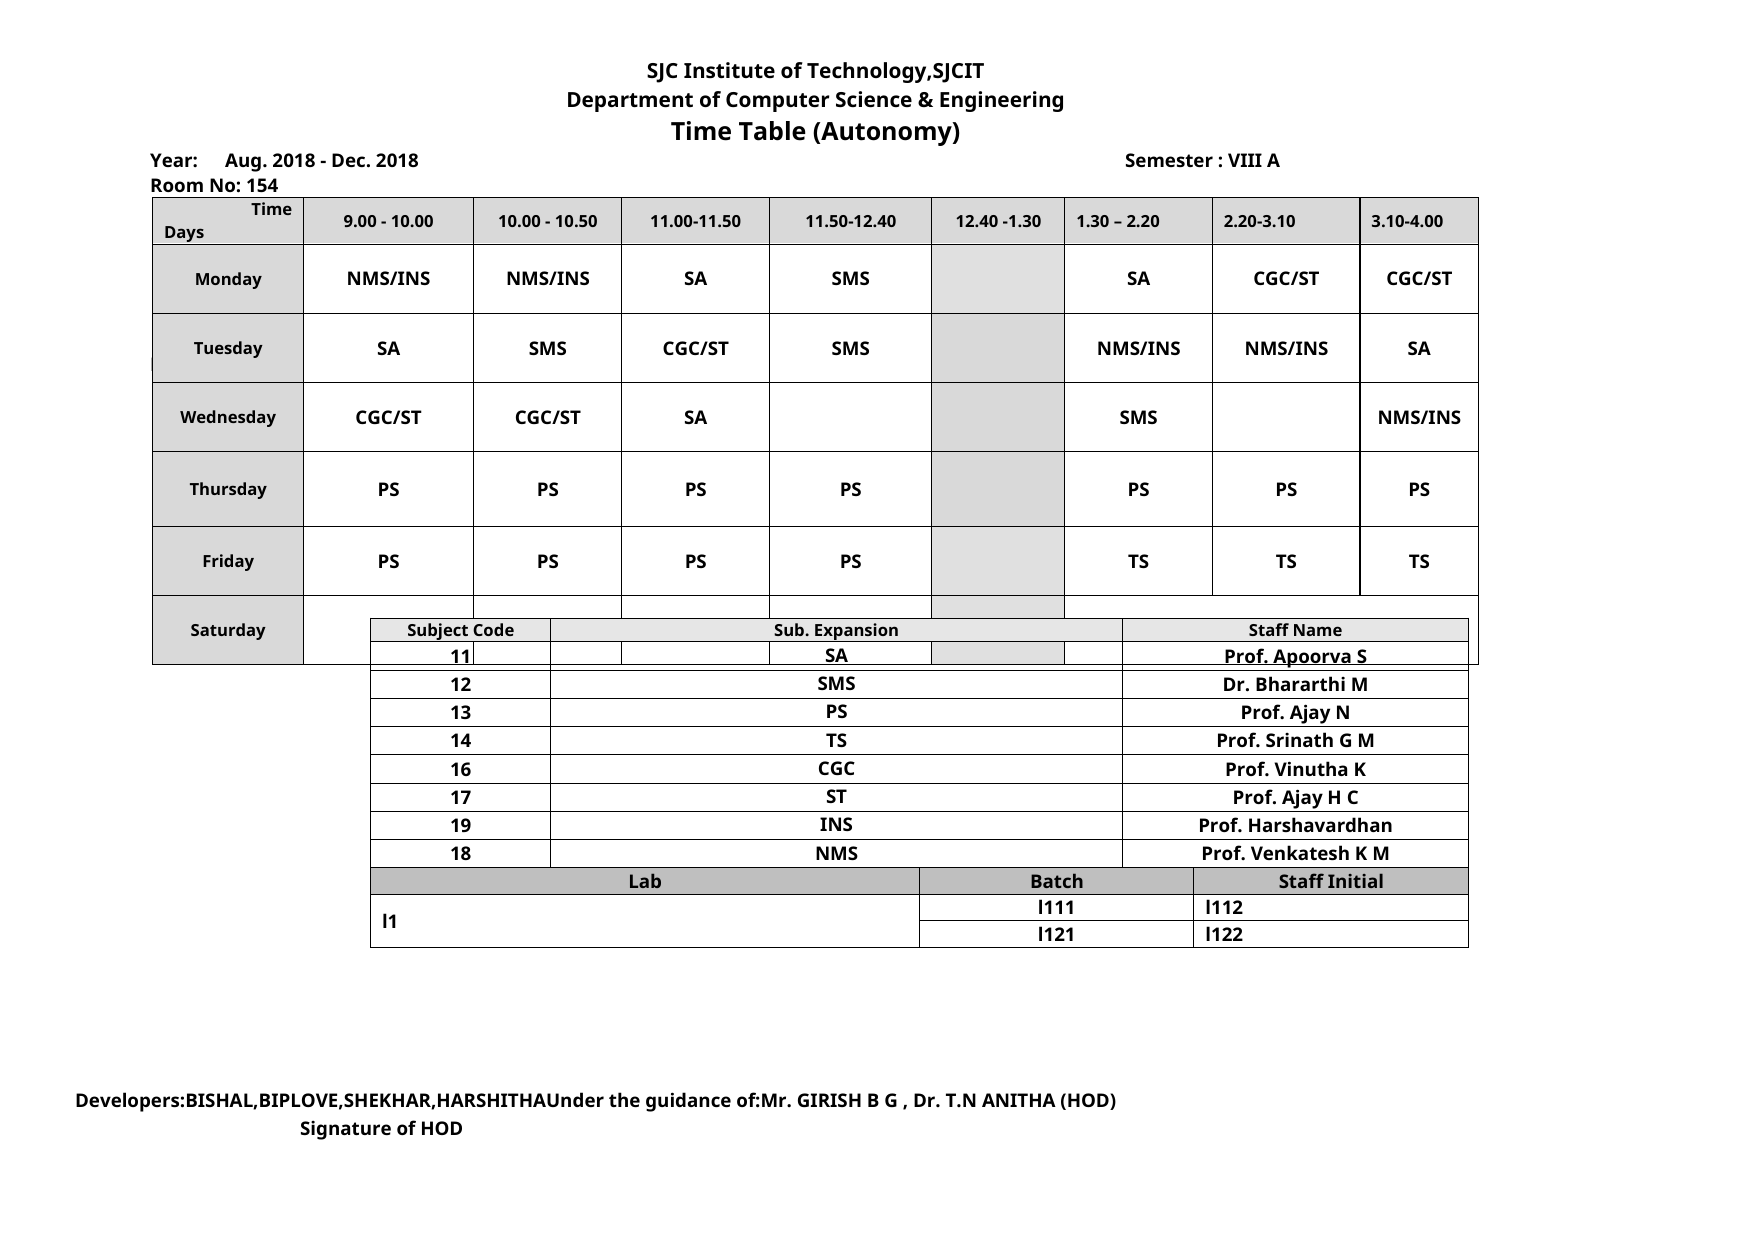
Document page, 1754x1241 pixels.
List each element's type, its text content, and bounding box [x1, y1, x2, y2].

table_cell Prof. Venkatesh K M [1123, 840, 1468, 867]
table_cell PS [551, 699, 1122, 726]
table_cell [1065, 596, 1478, 664]
table_cell [932, 314, 1064, 382]
table_cell 16 [371, 755, 550, 782]
table_cell PS [1213, 452, 1359, 526]
table_cell Prof. Ajay N [1123, 699, 1468, 726]
subtitle SJC Institute of Technology,SJCIT [75, 56, 1556, 85]
table_cell PS [1361, 452, 1478, 526]
table_cell [932, 596, 1064, 618]
table_cell [770, 383, 931, 451]
table_cell SA [622, 383, 769, 451]
table_cell TS [1213, 527, 1359, 595]
table_header 9.00 - 10.00 [304, 198, 473, 243]
table_cell Lab [371, 868, 919, 894]
table_cell INS [551, 812, 1122, 839]
table_header Time Days [153, 198, 303, 243]
table_cell ST [551, 784, 1122, 811]
table_header 10.00 - 10.50 [474, 198, 621, 243]
text Room No: 154 Branch : CSE [75, 173, 1556, 377]
table_cell NMS/INS [1361, 383, 1478, 451]
table_header 1.30 – 2.20 [1065, 198, 1212, 243]
table_cell TS [770, 596, 931, 618]
table_cell SA [622, 245, 769, 313]
table_cell l1 [371, 895, 919, 947]
table_cell l111 [920, 895, 1193, 920]
table_cell PS [622, 527, 769, 595]
table_cell Prof. Harshavardhan [1123, 812, 1468, 839]
table_cell CGC/ST [622, 314, 769, 382]
table_cell l121 [920, 921, 1193, 947]
table_cell PS [474, 527, 621, 595]
table_cell PS [770, 527, 931, 595]
table_cell NMS/INS [304, 245, 473, 313]
table_cell PS [304, 527, 473, 595]
table_cell SMS [770, 245, 931, 313]
table_cell 12 [371, 671, 550, 698]
table_cell Dr. Bhararthi M [1123, 671, 1468, 698]
table_cell [1213, 383, 1359, 451]
table_cell Friday [153, 527, 303, 595]
table_cell SA [1361, 314, 1478, 382]
table_header Sub. Expansion [551, 619, 1122, 641]
table_cell SA [304, 314, 473, 382]
table_cell TS [1361, 527, 1478, 595]
table_cell PS [770, 452, 931, 526]
table_header 11.50-12.40 [770, 198, 931, 243]
table_cell [932, 527, 1064, 595]
table_header Staff Name [1123, 619, 1468, 641]
table_cell TS [304, 596, 473, 664]
table_cell TS [1065, 527, 1212, 595]
text Year: Aug. 2018 - Dec. 2018 Semester : VIII A [75, 147, 1556, 173]
table_cell 18 [371, 840, 550, 867]
table_cell 17 [371, 784, 550, 811]
table_cell NMS/INS [474, 245, 621, 313]
table_cell Prof. Vinutha K [1123, 755, 1468, 782]
table_cell Wednesday [153, 383, 303, 451]
table_cell PS [474, 452, 621, 526]
table_cell l112 [1194, 895, 1468, 920]
table_cell TS [622, 596, 769, 618]
table_cell Tuesday [153, 314, 303, 382]
table_cell NMS/INS [1065, 314, 1212, 382]
table_cell [932, 452, 1064, 526]
table_cell SMS [474, 314, 621, 382]
table_header 11.00-11.50 [622, 198, 769, 243]
table_cell PS [622, 452, 769, 526]
table_cell NMS [551, 840, 1122, 867]
table_cell 14 [371, 727, 550, 754]
table_cell Monday [153, 245, 303, 313]
table_cell Prof. Apoorva S [1123, 642, 1468, 669]
table_cell SA [551, 642, 1122, 669]
table_cell SMS [1065, 383, 1212, 451]
table_cell [932, 383, 1064, 451]
table_header 2.20-3.10 [1213, 198, 1359, 243]
table_cell Prof. Ajay H C [1123, 784, 1468, 811]
table_header 12.40 -1.30 [932, 198, 1064, 243]
table_cell CGC/ST [474, 383, 621, 451]
table_cell Saturday [153, 596, 303, 664]
table_cell Thursday [153, 452, 303, 526]
table_cell PS [304, 452, 473, 526]
table_cell SMS [551, 671, 1122, 698]
table_cell SA [1065, 245, 1212, 313]
table_cell 13 [371, 699, 550, 726]
text Developers:BISHAL,BIPLOVE,SHEKHAR,HARSHITHA Signature of HOD [75, 1087, 1556, 1169]
table_cell Staff Initial [1194, 868, 1468, 894]
table_cell NMS/INS [1213, 314, 1359, 382]
table_cell Prof. Srinath G M [1123, 727, 1468, 754]
table_cell l122 [1194, 921, 1468, 947]
table_cell [932, 245, 1064, 313]
table_cell PS [1065, 452, 1212, 526]
subtitle Time Table (Autonomy) [75, 113, 1556, 147]
table_header 3.10-4.00 [1361, 198, 1478, 243]
table_cell 19 [371, 812, 550, 839]
text Department of Computer Science & Engineering [75, 85, 1556, 113]
table_cell CGC/ST [1213, 245, 1359, 313]
table_cell CGC [551, 755, 1122, 782]
table_cell CGC/ST [304, 383, 473, 451]
table_cell SMS [770, 314, 931, 382]
table_cell Batch [920, 868, 1193, 894]
table_cell TS [551, 727, 1122, 754]
table_cell TS [474, 596, 621, 618]
table_cell CGC/ST [1361, 245, 1478, 313]
table_header Subject Code [371, 619, 550, 641]
table_cell 11 [371, 642, 550, 669]
